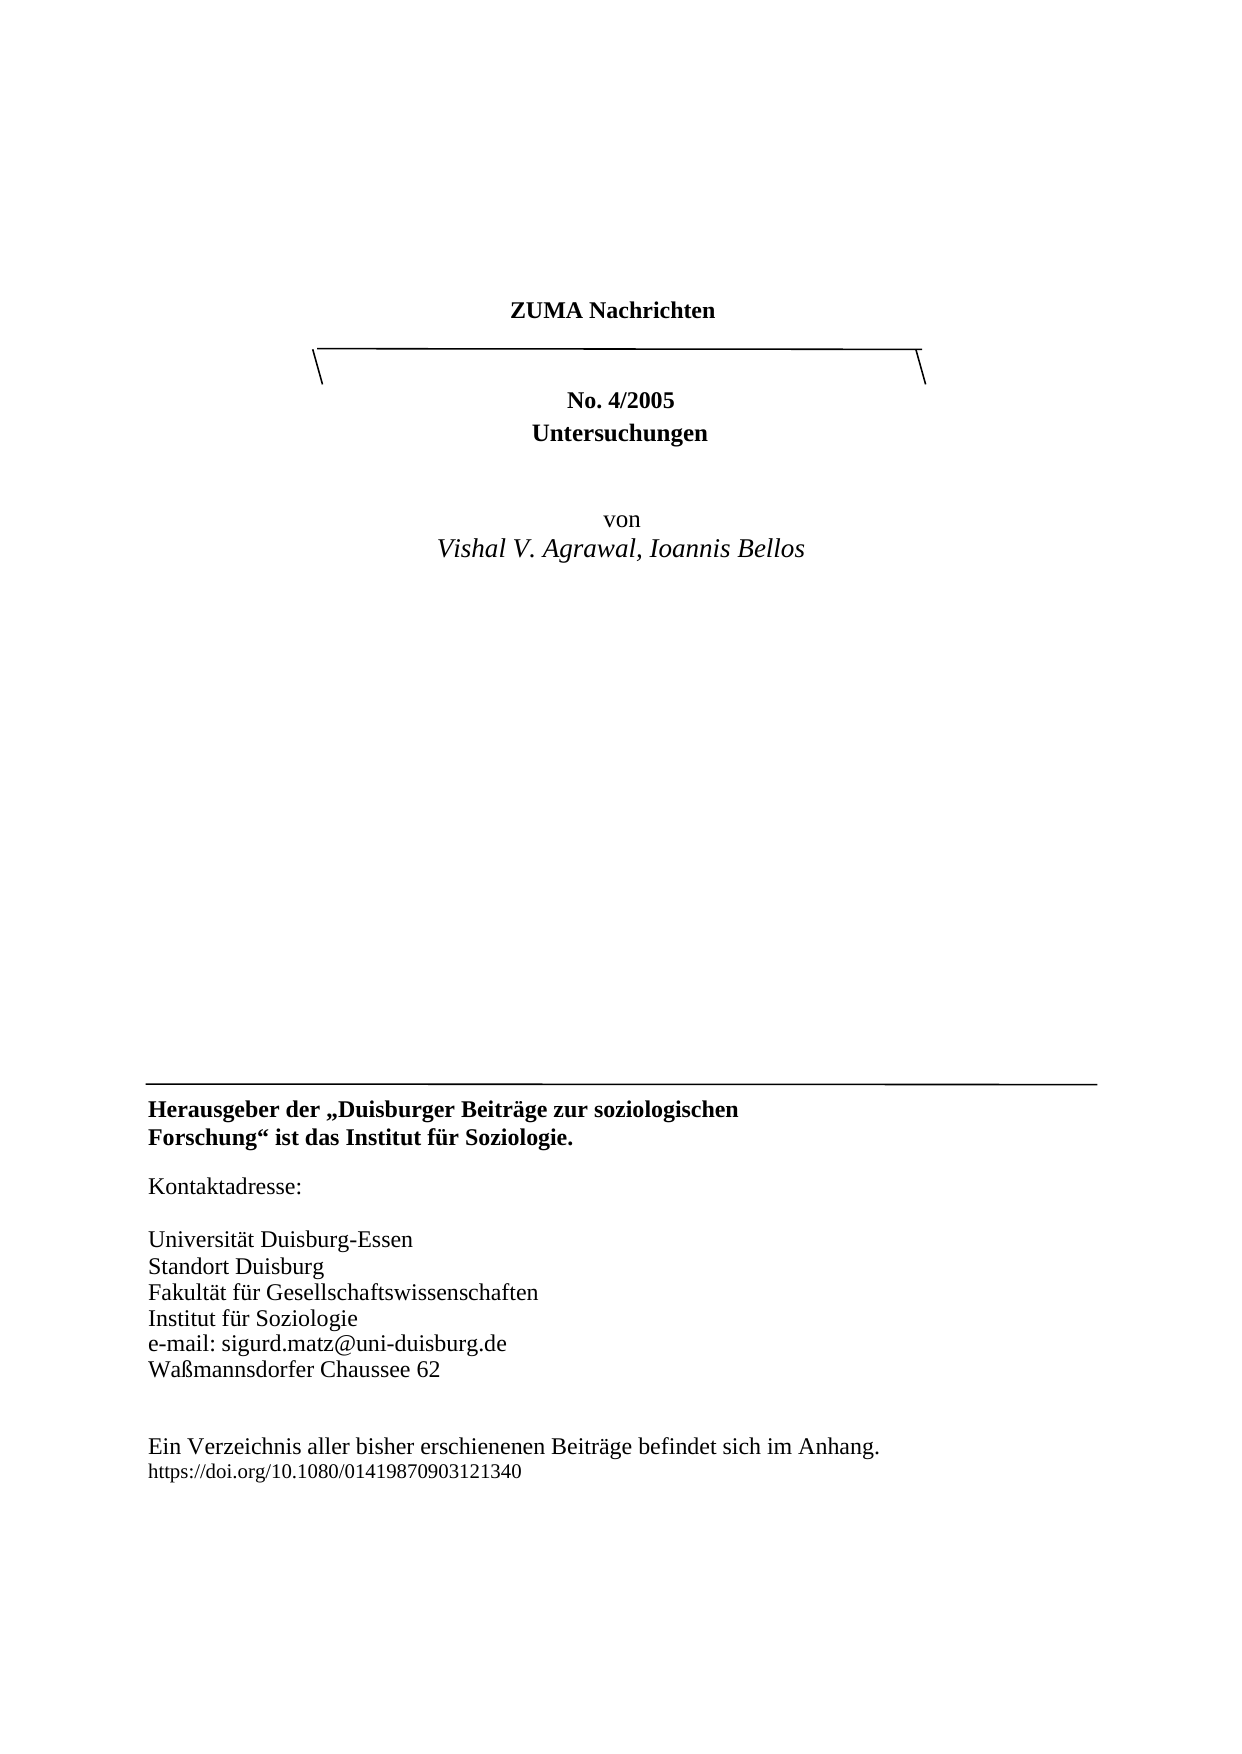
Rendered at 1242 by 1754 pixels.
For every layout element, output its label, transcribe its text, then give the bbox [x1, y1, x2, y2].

text https://doi.org/10.1080/01419870903121340 [148, 1459, 1092, 1483]
text Vishal V. Agrawal, Ioannis Bellos [148, 533, 1094, 564]
text e-mail: sigurd.matz@uni-duisburg.de [148, 1332, 1092, 1357]
text von [148, 504, 1096, 533]
text No. 4/2005 [148, 386, 1094, 414]
text Fakultät für Gesellschaftswissenschaften [148, 1280, 1092, 1306]
text Ein Verzeichnis aller bisher erschienenen Beiträge befindet sich im Anhang. [148, 1432, 1092, 1459]
text Universität Duisburg-Essen [148, 1225, 1092, 1253]
text Institut für Soziologie [148, 1306, 1092, 1332]
text ZUMA Nachrichten [148, 297, 1077, 324]
text Untersuchungen [148, 418, 1092, 446]
text Herausgeber der „Duisburger Beiträge zur soziologischen Forschung“ ist das Institut für Soziologie. [148, 1096, 837, 1150]
text Waßmannsdorfer Chaussee 62 [148, 1357, 443, 1383]
text Standort Duisburg [148, 1253, 1092, 1280]
text Kontaktadresse: [148, 1172, 1092, 1199]
